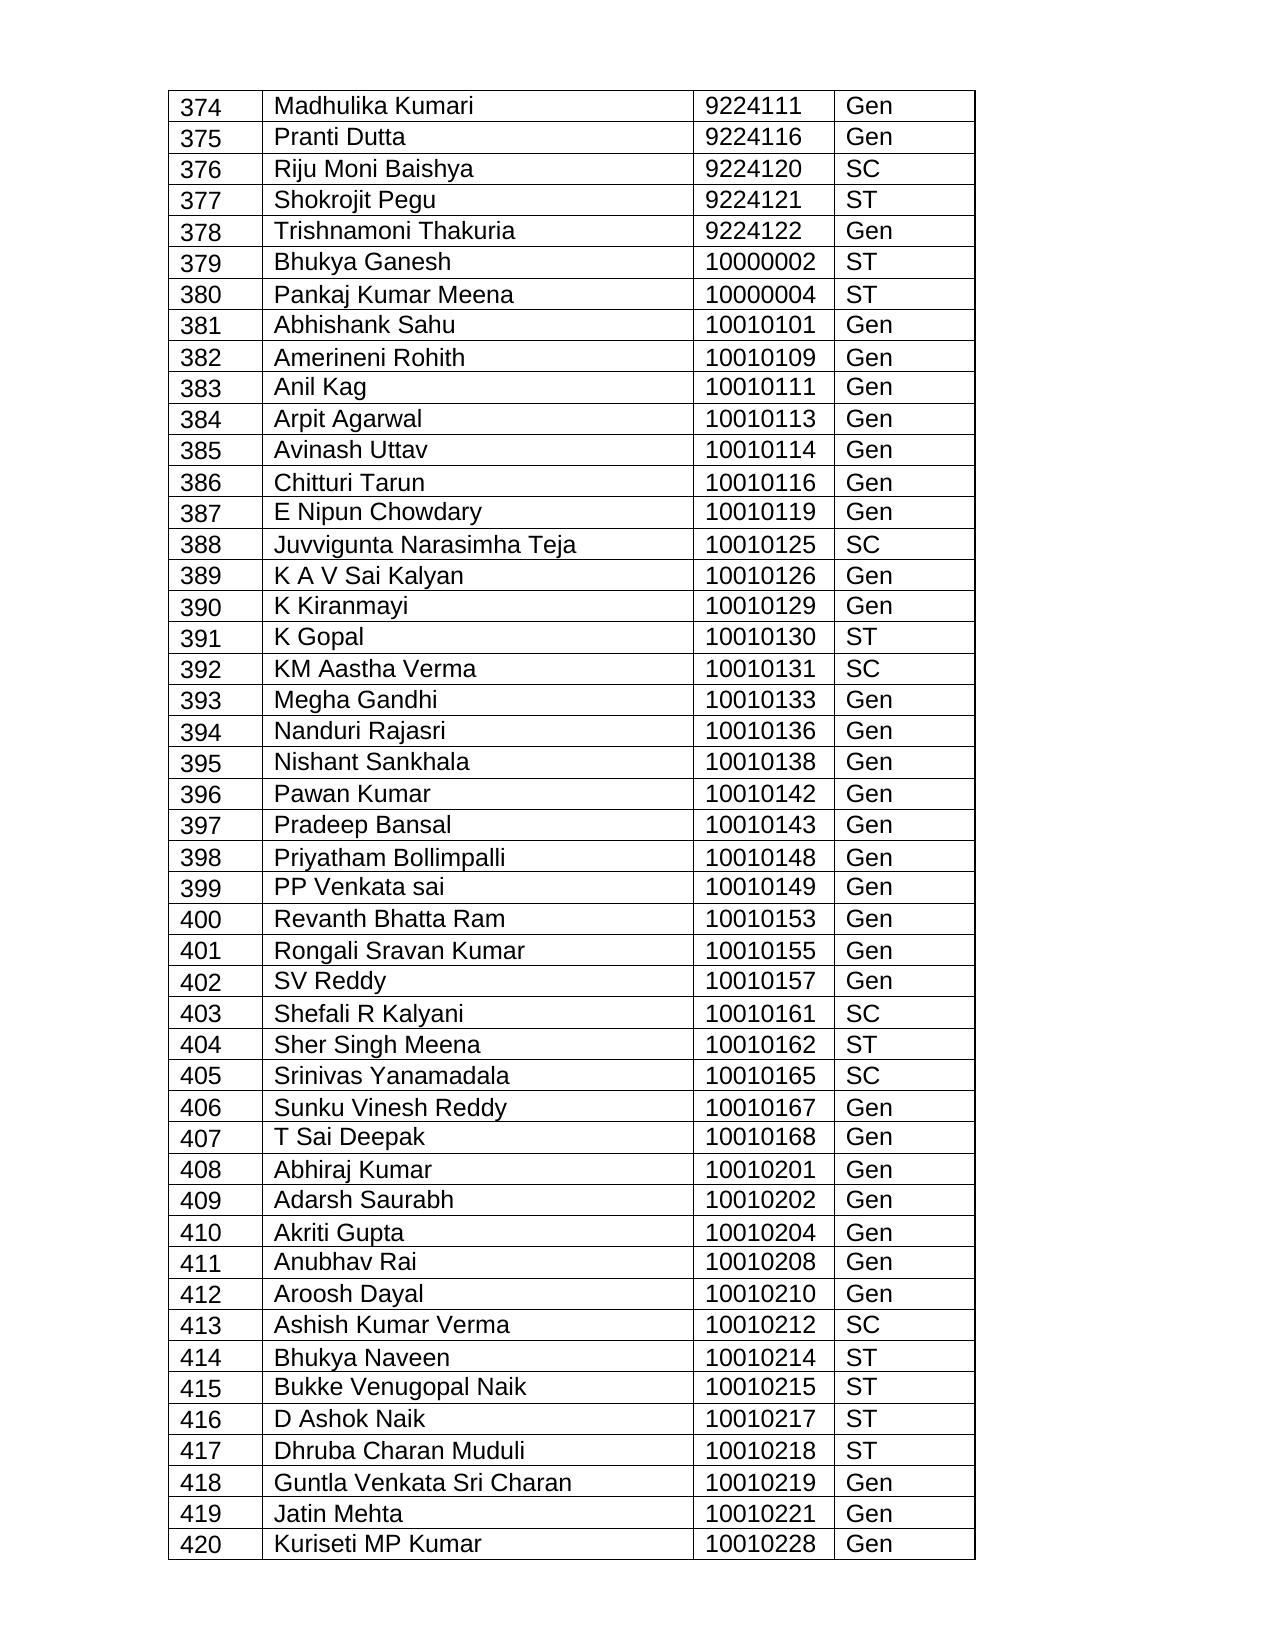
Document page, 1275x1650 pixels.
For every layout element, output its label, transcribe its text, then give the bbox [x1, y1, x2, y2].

table_cell Pranti Dutta [263, 122, 693, 152]
table_cell Avinash Uttav [263, 435, 693, 465]
table_cell 377 [169, 185, 262, 215]
table_cell Akriti Gupta [263, 1216, 693, 1246]
table_cell Gen [835, 1091, 974, 1121]
table_cell Dhruba Charan Muduli [263, 1435, 693, 1465]
table_cell Gen [835, 310, 974, 340]
table_cell K Kiranmayi [263, 591, 693, 621]
table_cell 10010136 [694, 716, 834, 746]
table_cell 10010148 [694, 841, 834, 871]
table_cell ST [835, 1372, 974, 1402]
table_cell Gen [835, 935, 974, 965]
table_cell K A V Sai Kalyan [263, 560, 693, 590]
table_cell 10010113 [694, 404, 834, 434]
table_cell 10010131 [694, 654, 834, 684]
table_cell 418 [169, 1466, 262, 1496]
table_cell Jatin Mehta [263, 1497, 693, 1527]
table_cell Arpit Agarwal [263, 404, 693, 434]
table_cell 10010161 [694, 997, 834, 1027]
table_cell 10010133 [694, 685, 834, 715]
table_cell 10010167 [694, 1091, 834, 1121]
table_cell 398 [169, 841, 262, 871]
table_cell 402 [169, 966, 262, 996]
table_cell ST [835, 1341, 974, 1371]
table_cell K Gopal [263, 622, 693, 652]
table_cell 395 [169, 747, 262, 777]
table_cell Shefali R Kalyani [263, 997, 693, 1027]
table_cell ST [835, 1404, 974, 1434]
table_cell 10010143 [694, 810, 834, 840]
table_cell 10010111 [694, 372, 834, 402]
table_cell 10010162 [694, 1029, 834, 1059]
table_cell 382 [169, 341, 262, 371]
table_cell Srinivas Yanamadala [263, 1060, 693, 1090]
table_cell 389 [169, 560, 262, 590]
table_cell 409 [169, 1185, 262, 1215]
table_cell Abhishank Sahu [263, 310, 693, 340]
table_cell 392 [169, 654, 262, 684]
table_cell 387 [169, 497, 262, 527]
table_cell 420 [169, 1529, 262, 1559]
table_cell 403 [169, 997, 262, 1027]
table_cell 10010165 [694, 1060, 834, 1090]
table_cell 10010212 [694, 1310, 834, 1340]
table_cell Pradeep Bansal [263, 810, 693, 840]
table_cell 10010138 [694, 747, 834, 777]
table_cell Nanduri Rajasri [263, 716, 693, 746]
table_cell 9224116 [694, 122, 834, 152]
table_cell 384 [169, 404, 262, 434]
table_cell 10010202 [694, 1185, 834, 1215]
table_cell Rongali Sravan Kumar [263, 935, 693, 965]
table_cell 10010157 [694, 966, 834, 996]
table_cell Riju Moni Baishya [263, 154, 693, 184]
table_cell PP Venkata sai [263, 872, 693, 902]
table_cell Gen [835, 122, 974, 152]
table_cell Revanth Bhatta Ram [263, 904, 693, 934]
table_cell E Nipun Chowdary [263, 497, 693, 527]
table_cell Bukke Venugopal Naik [263, 1372, 693, 1402]
table_cell Gen [835, 435, 974, 465]
table_cell Gen [835, 497, 974, 527]
table_cell Gen [835, 1185, 974, 1215]
table_cell 380 [169, 279, 262, 309]
table_cell 385 [169, 435, 262, 465]
table_cell Priyatham Bollimpalli [263, 841, 693, 871]
table_cell Gen [835, 591, 974, 621]
table_cell Gen [835, 372, 974, 402]
table_cell 10010142 [694, 779, 834, 809]
table_cell Gen [835, 1529, 974, 1559]
table_cell 9224111 [694, 91, 834, 121]
table_cell Sunku Vinesh Reddy [263, 1091, 693, 1121]
table_cell Gen [835, 1279, 974, 1309]
table_cell 10010201 [694, 1154, 834, 1184]
table_cell ST [835, 1029, 974, 1059]
table_cell 10010204 [694, 1216, 834, 1246]
table_cell 401 [169, 935, 262, 965]
table_cell Gen [835, 779, 974, 809]
table_cell Pankaj Kumar Meena [263, 279, 693, 309]
table_cell Gen [835, 1247, 974, 1277]
table_cell Kuriseti MP Kumar [263, 1529, 693, 1559]
table_cell 10010208 [694, 1247, 834, 1277]
table_cell Gen [835, 1497, 974, 1527]
table_cell ST [835, 1435, 974, 1465]
table_cell Gen [835, 341, 974, 371]
table_cell 10010221 [694, 1497, 834, 1527]
table_cell 10000002 [694, 247, 834, 277]
table_cell Juvvigunta Narasimha Teja [263, 529, 693, 559]
table_cell Gen [835, 841, 974, 871]
table_cell 406 [169, 1091, 262, 1121]
table_cell 397 [169, 810, 262, 840]
table_cell 10010218 [694, 1435, 834, 1465]
table_cell 416 [169, 1404, 262, 1434]
table_cell Gen [835, 216, 974, 246]
table_cell Gen [835, 1122, 974, 1152]
table_cell 10010215 [694, 1372, 834, 1402]
table_cell 9224121 [694, 185, 834, 215]
table_cell 405 [169, 1060, 262, 1090]
table_cell 10010130 [694, 622, 834, 652]
table_cell 419 [169, 1497, 262, 1527]
table_cell ST [835, 185, 974, 215]
table_cell Megha Gandhi [263, 685, 693, 715]
table_cell 10010119 [694, 497, 834, 527]
table_cell 10010219 [694, 1466, 834, 1496]
table_cell 415 [169, 1372, 262, 1402]
table_cell 410 [169, 1216, 262, 1246]
table_cell Gen [835, 685, 974, 715]
table_cell ST [835, 247, 974, 277]
table_cell Aroosh Dayal [263, 1279, 693, 1309]
table_cell 412 [169, 1279, 262, 1309]
table_cell Pawan Kumar [263, 779, 693, 809]
table_cell Anubhav Rai [263, 1247, 693, 1277]
table_cell Gen [835, 1216, 974, 1246]
table_cell 386 [169, 466, 262, 496]
table_cell 408 [169, 1154, 262, 1184]
table_cell SV Reddy [263, 966, 693, 996]
table_cell T Sai Deepak [263, 1122, 693, 1152]
table_cell Shokrojit Pegu [263, 185, 693, 215]
table_cell 10000004 [694, 279, 834, 309]
table_cell Anil Kag [263, 372, 693, 402]
table_cell 9224120 [694, 154, 834, 184]
table_cell 376 [169, 154, 262, 184]
table_cell ST [835, 279, 974, 309]
table_cell 375 [169, 122, 262, 152]
table_cell 379 [169, 247, 262, 277]
table_cell Gen [835, 810, 974, 840]
table_cell Amerineni Rohith [263, 341, 693, 371]
table_cell 10010109 [694, 341, 834, 371]
table_cell Bhukya Ganesh [263, 247, 693, 277]
table_cell 407 [169, 1122, 262, 1152]
table_cell 10010217 [694, 1404, 834, 1434]
table_cell Chitturi Tarun [263, 466, 693, 496]
table_cell 381 [169, 310, 262, 340]
table_cell 374 [169, 91, 262, 121]
table_cell SC [835, 1310, 974, 1340]
table_cell 396 [169, 779, 262, 809]
table_cell D Ashok Naik [263, 1404, 693, 1434]
table_cell Gen [835, 466, 974, 496]
table_cell Sher Singh Meena [263, 1029, 693, 1059]
table_cell Nishant Sankhala [263, 747, 693, 777]
table_cell SC [835, 654, 974, 684]
table_cell Ashish Kumar Verma [263, 1310, 693, 1340]
table_cell 414 [169, 1341, 262, 1371]
table_cell SC [835, 1060, 974, 1090]
table_cell 9224122 [694, 216, 834, 246]
table_cell SC [835, 997, 974, 1027]
table_cell 10010114 [694, 435, 834, 465]
table_cell Abhiraj Kumar [263, 1154, 693, 1184]
table_cell Gen [835, 716, 974, 746]
table_cell 10010101 [694, 310, 834, 340]
table_cell 10010210 [694, 1279, 834, 1309]
table_cell Gen [835, 1466, 974, 1496]
table_cell 413 [169, 1310, 262, 1340]
table_cell Gen [835, 1154, 974, 1184]
table_cell KM Aastha Verma [263, 654, 693, 684]
table_cell 388 [169, 529, 262, 559]
table_cell 10010155 [694, 935, 834, 965]
table_cell Trishnamoni Thakuria [263, 216, 693, 246]
table_cell 10010116 [694, 466, 834, 496]
table_cell 378 [169, 216, 262, 246]
table_cell 417 [169, 1435, 262, 1465]
table_cell Gen [835, 404, 974, 434]
table_cell 394 [169, 716, 262, 746]
table_cell 383 [169, 372, 262, 402]
table_cell 10010228 [694, 1529, 834, 1559]
table_cell Gen [835, 966, 974, 996]
table_cell Adarsh Saurabh [263, 1185, 693, 1215]
table_cell 10010168 [694, 1122, 834, 1152]
table_cell 10010153 [694, 904, 834, 934]
table_cell 10010126 [694, 560, 834, 590]
table_cell 10010214 [694, 1341, 834, 1371]
table_cell Gen [835, 560, 974, 590]
table_cell Madhulika Kumari [263, 91, 693, 121]
table_cell 393 [169, 685, 262, 715]
table_cell 400 [169, 904, 262, 934]
table_cell 411 [169, 1247, 262, 1277]
table_cell 391 [169, 622, 262, 652]
table_cell Gen [835, 904, 974, 934]
table_cell Gen [835, 747, 974, 777]
table_cell ST [835, 622, 974, 652]
table_cell SC [835, 154, 974, 184]
table_cell 399 [169, 872, 262, 902]
table_cell 10010149 [694, 872, 834, 902]
table_cell Bhukya Naveen [263, 1341, 693, 1371]
table_cell Guntla Venkata Sri Charan [263, 1466, 693, 1496]
table_cell 390 [169, 591, 262, 621]
table_cell SC [835, 529, 974, 559]
table_cell Gen [835, 91, 974, 121]
table_cell Gen [835, 872, 974, 902]
table_cell 404 [169, 1029, 262, 1059]
table_cell 10010129 [694, 591, 834, 621]
table_cell 10010125 [694, 529, 834, 559]
